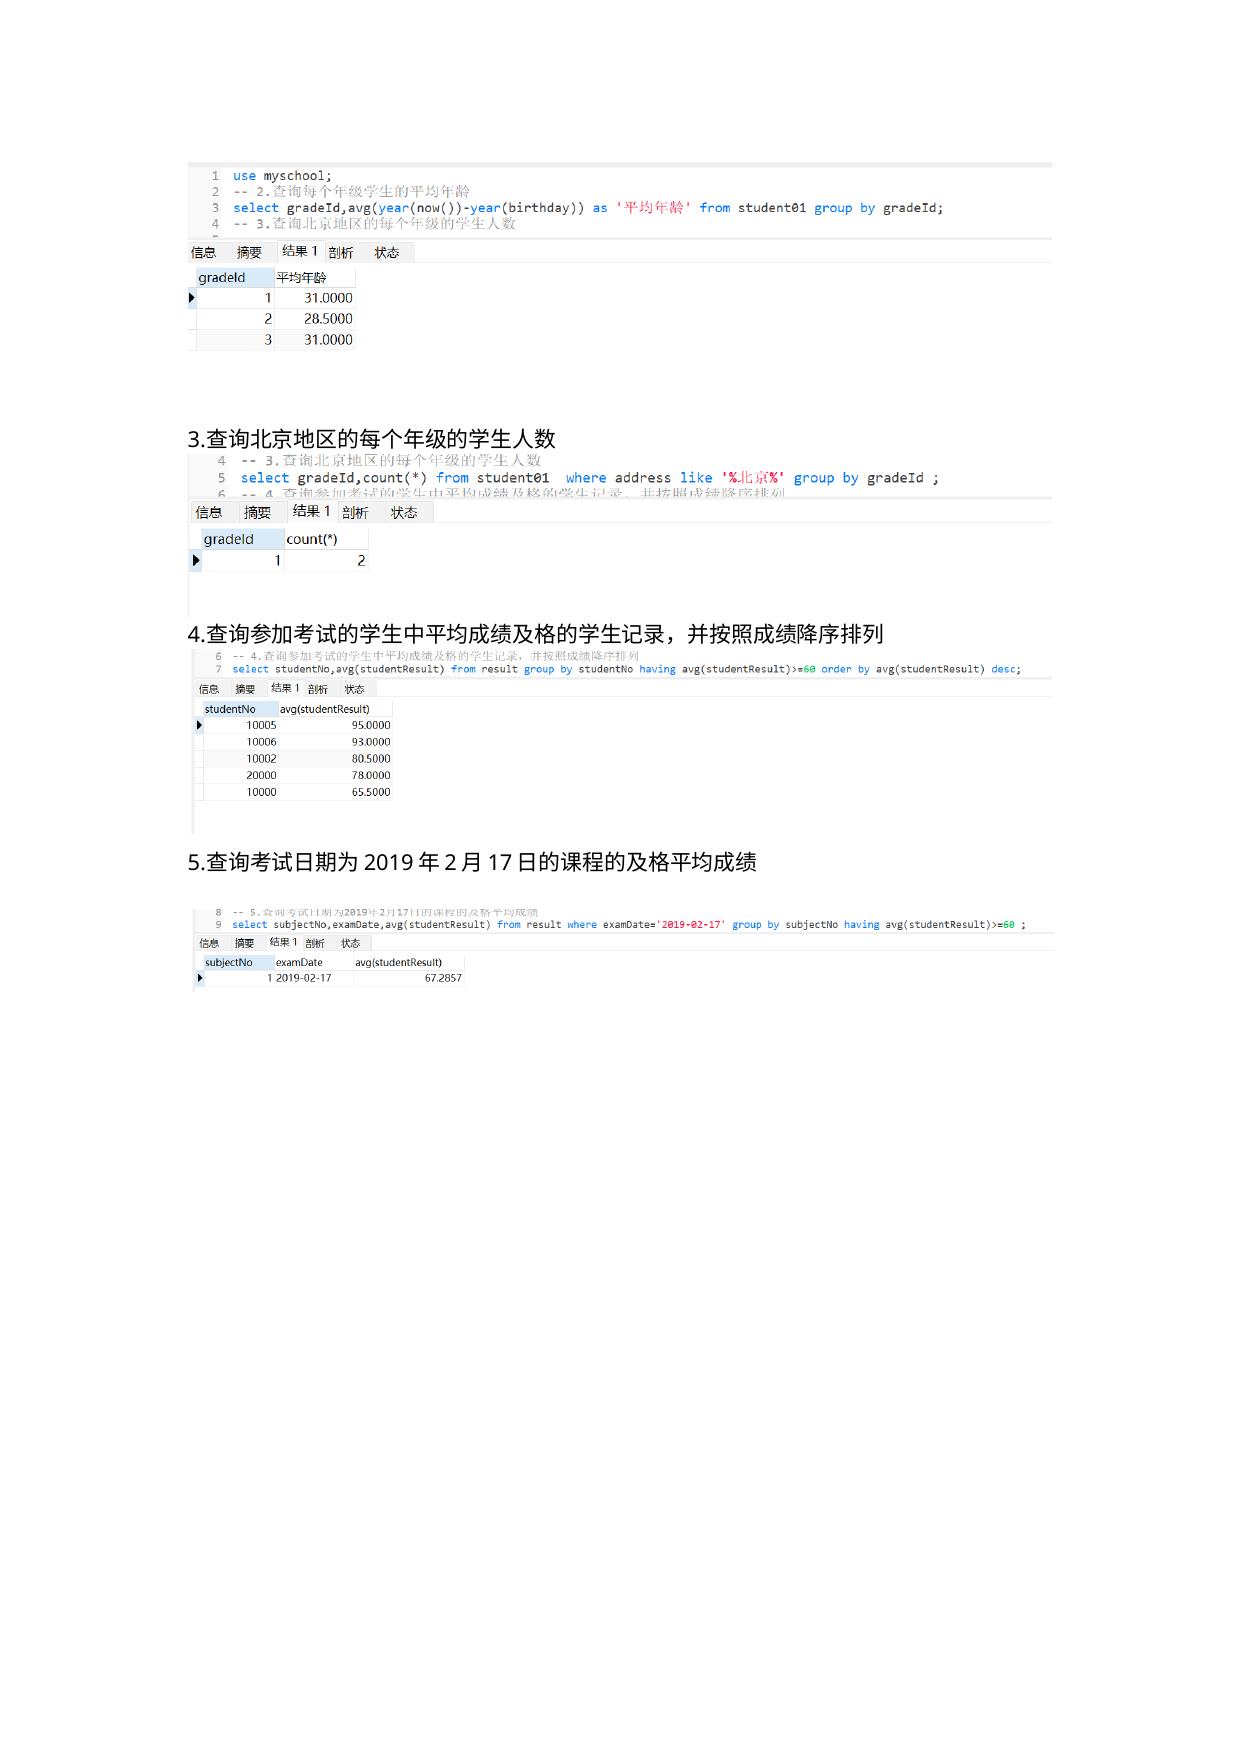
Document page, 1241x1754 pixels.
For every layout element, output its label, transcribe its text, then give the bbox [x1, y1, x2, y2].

text 5.查询考试日期为2019年2月17日的课程的及格平均成绩 [187, 844, 1053, 877]
picture [187, 909, 1054, 992]
text 3.查询北京地区的每个年级的学生人数 [187, 422, 1053, 454]
text 4.查询参加考试的学生中平均成绩及格的学生记录，并按照成绩降序排列 [187, 617, 1053, 649]
picture [187, 162, 1053, 395]
picture [187, 454, 1053, 617]
picture [187, 649, 1053, 834]
